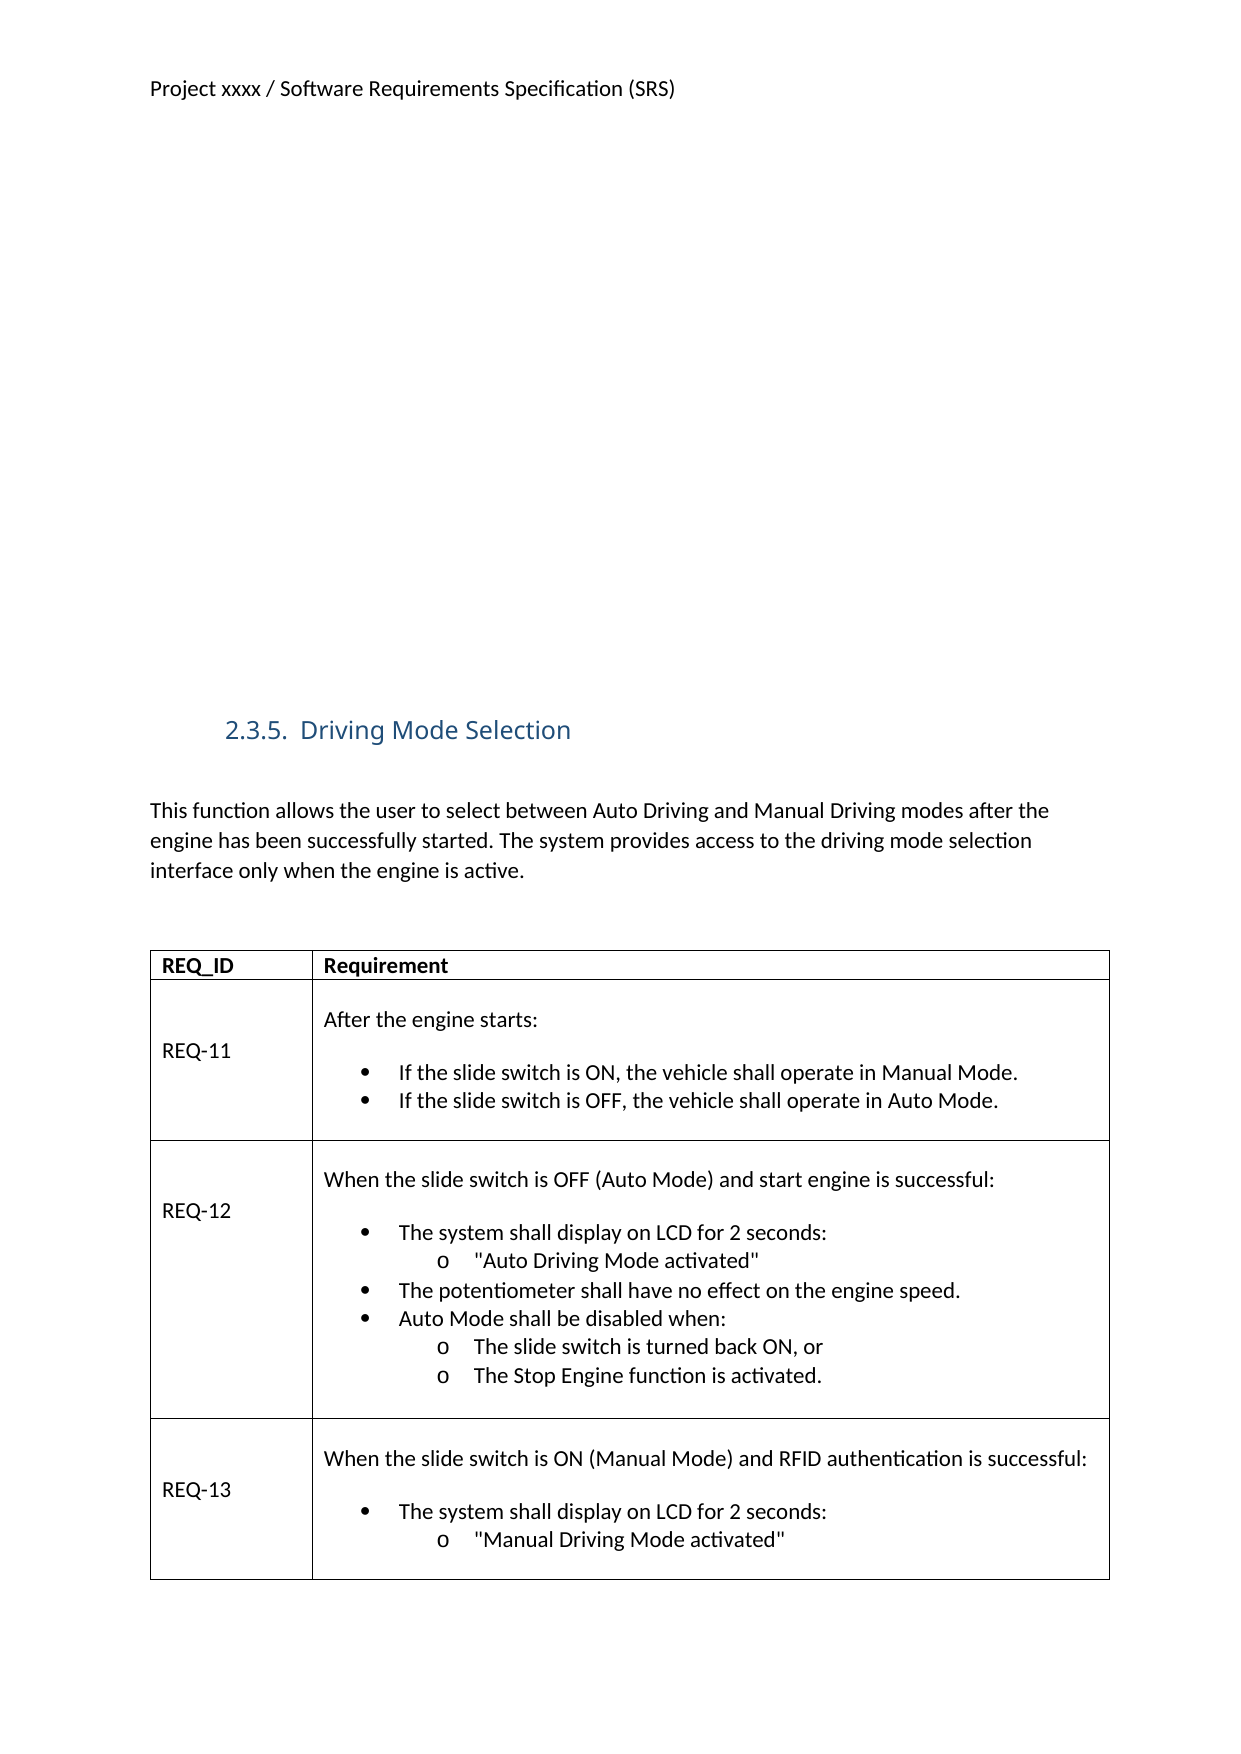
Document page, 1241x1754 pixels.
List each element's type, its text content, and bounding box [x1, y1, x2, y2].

table_cell After the engine starts: If the slide switch is ON, the vehicle shall operate in Manual Mode. If the slide switch is OFF, the vehicle shall operate in Auto Mode. [313, 980, 1109, 1139]
text This function allows the user to select between Auto Driving and Manual Driving modes after the engine has been successfully started. The system provides access to the driving mode selection interface only when the engine is active. [150, 796, 1090, 884]
table_cell When the slide switch is OFF (Auto Mode) and start engine is successful: The system shall display on LCD for 2 seconds: "Auto Driving Mode activated" The potentiometer shall have no effect on the engine speed. Auto Mode shall be disabled when: The slide switch is turned back ON, or The Stop Engine function is activated. [313, 1141, 1109, 1418]
table_cell REQ-11 [151, 980, 312, 1139]
table_cell REQ-12 [151, 1141, 312, 1418]
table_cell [313, 1419, 1109, 1579]
table_header REQ_ID [151, 951, 312, 979]
table_cell REQ-13 [151, 1419, 312, 1579]
table_header Requirement [313, 951, 1109, 979]
subtitle Driving Mode Selection [225, 712, 1090, 747]
